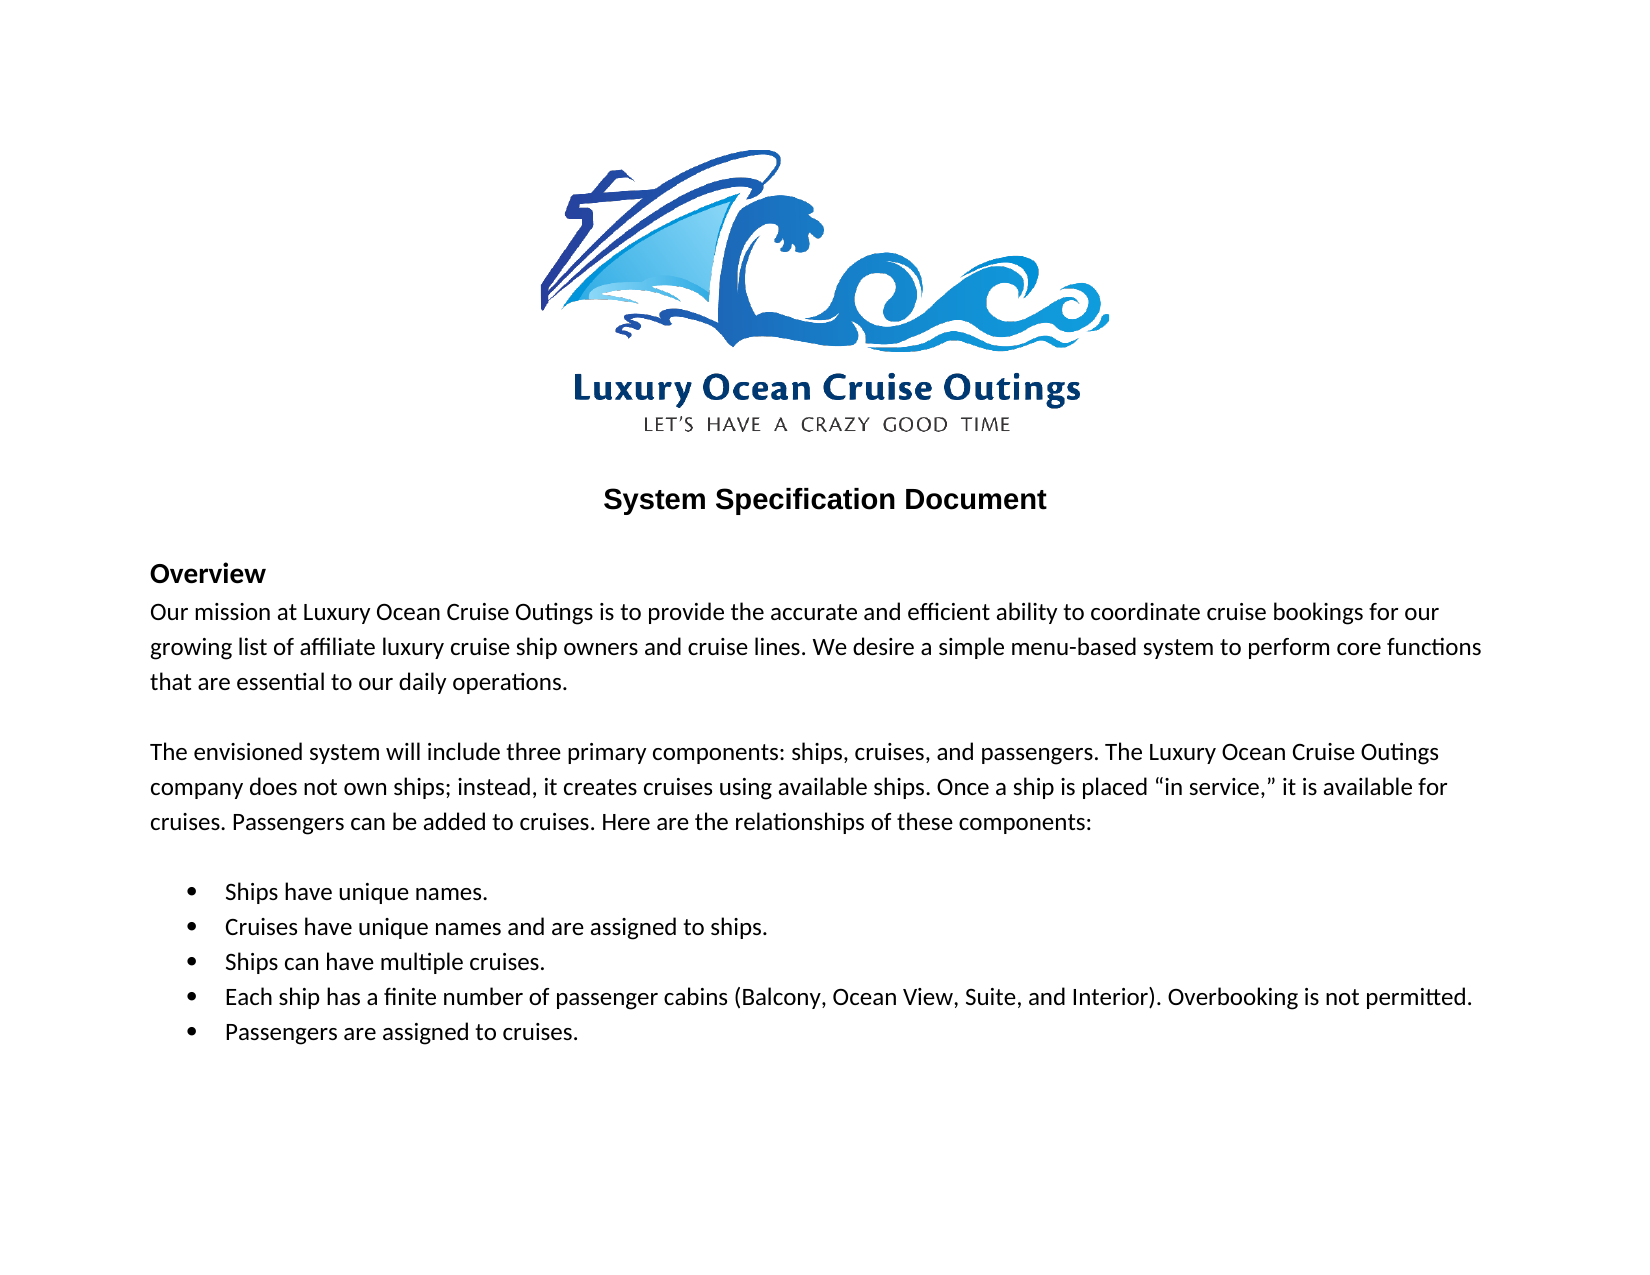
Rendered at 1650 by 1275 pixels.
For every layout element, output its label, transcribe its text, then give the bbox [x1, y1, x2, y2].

picture [540, 150, 1110, 437]
list Ships can have multiple cruises. [187, 946, 1500, 976]
list Each ship has a finite number of passenger cabins (Balcony, Ocean View, Suite, and Interior). Overbooking is not permitted. [187, 981, 1500, 1011]
list Ships have unique names. [187, 876, 1500, 906]
text The envisioned system will include three primary components: ships, cruises, and passengers. The Luxury Ocean Cruise Outings company does not own ships; instead, it creates cruises using available ships. Once a ship is placed “in service,” it is available for cruises. Passengers can be added to cruises. Here are the relationships of these components: [150, 736, 1500, 836]
list Passengers are assigned to cruises. [187, 1016, 1500, 1046]
subtitle System Specification Document [150, 482, 1500, 516]
text Our mission at Luxury Ocean Cruise Outings is to provide the accurate and efficient ability to coordinate cruise bookings for our growing list of affiliate luxury cruise ship owners and cruise lines. We desire a simple menu-based system to perform core functions that are essential to our daily operations. [150, 596, 1500, 696]
list Cruises have unique names and are assigned to ships. [187, 911, 1500, 941]
subtitle Overview [150, 555, 1500, 591]
